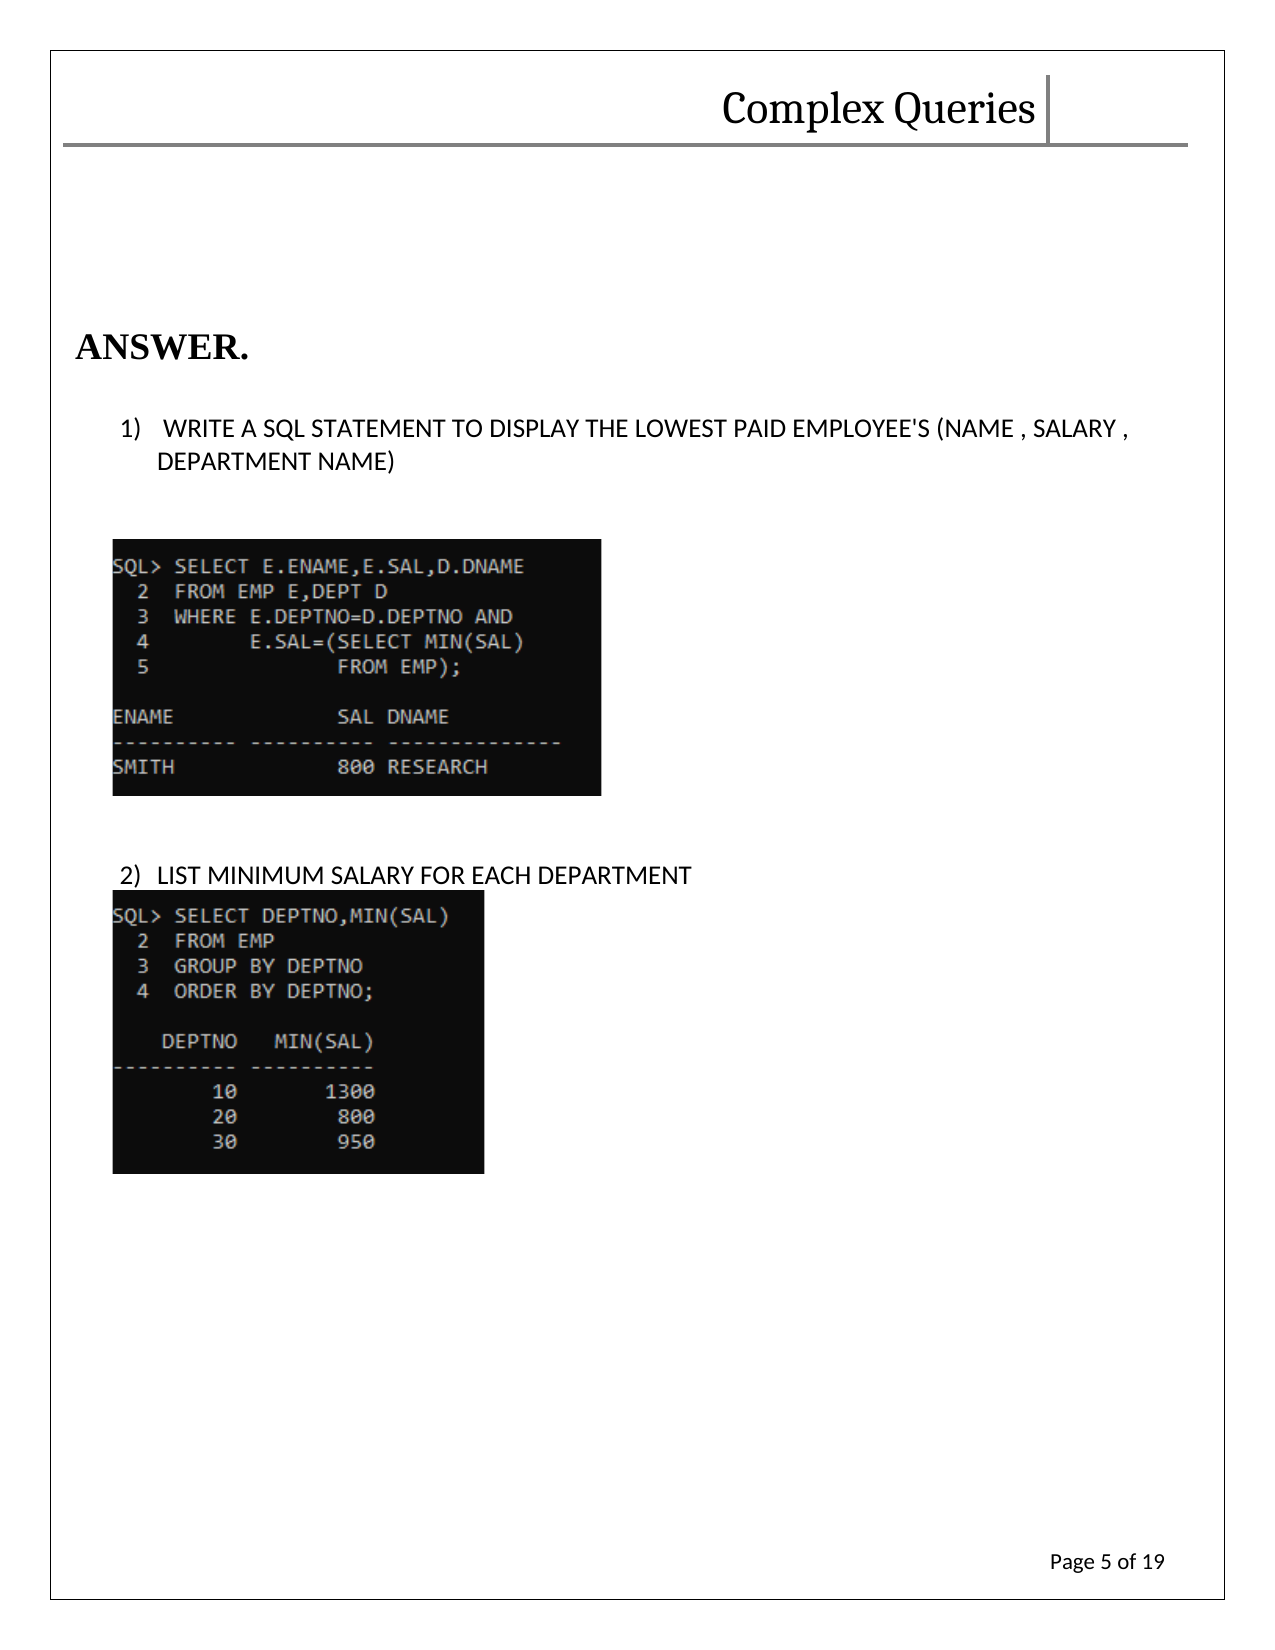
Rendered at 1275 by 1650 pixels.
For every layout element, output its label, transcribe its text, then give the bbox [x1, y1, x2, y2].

list LIST MINIMUM SALARY FOR EACH DEPARTMENT [119, 858, 1200, 891]
text ANSWER. [75, 325, 1200, 368]
picture [112, 890, 485, 1174]
picture [112, 539, 602, 796]
list WRITE A SQL STATEMENT TO DISPLAY THE LOWEST PAID EMPLOYEE'S (NAME , SALARY , DEPARTMENT NAME) [119, 411, 1200, 477]
